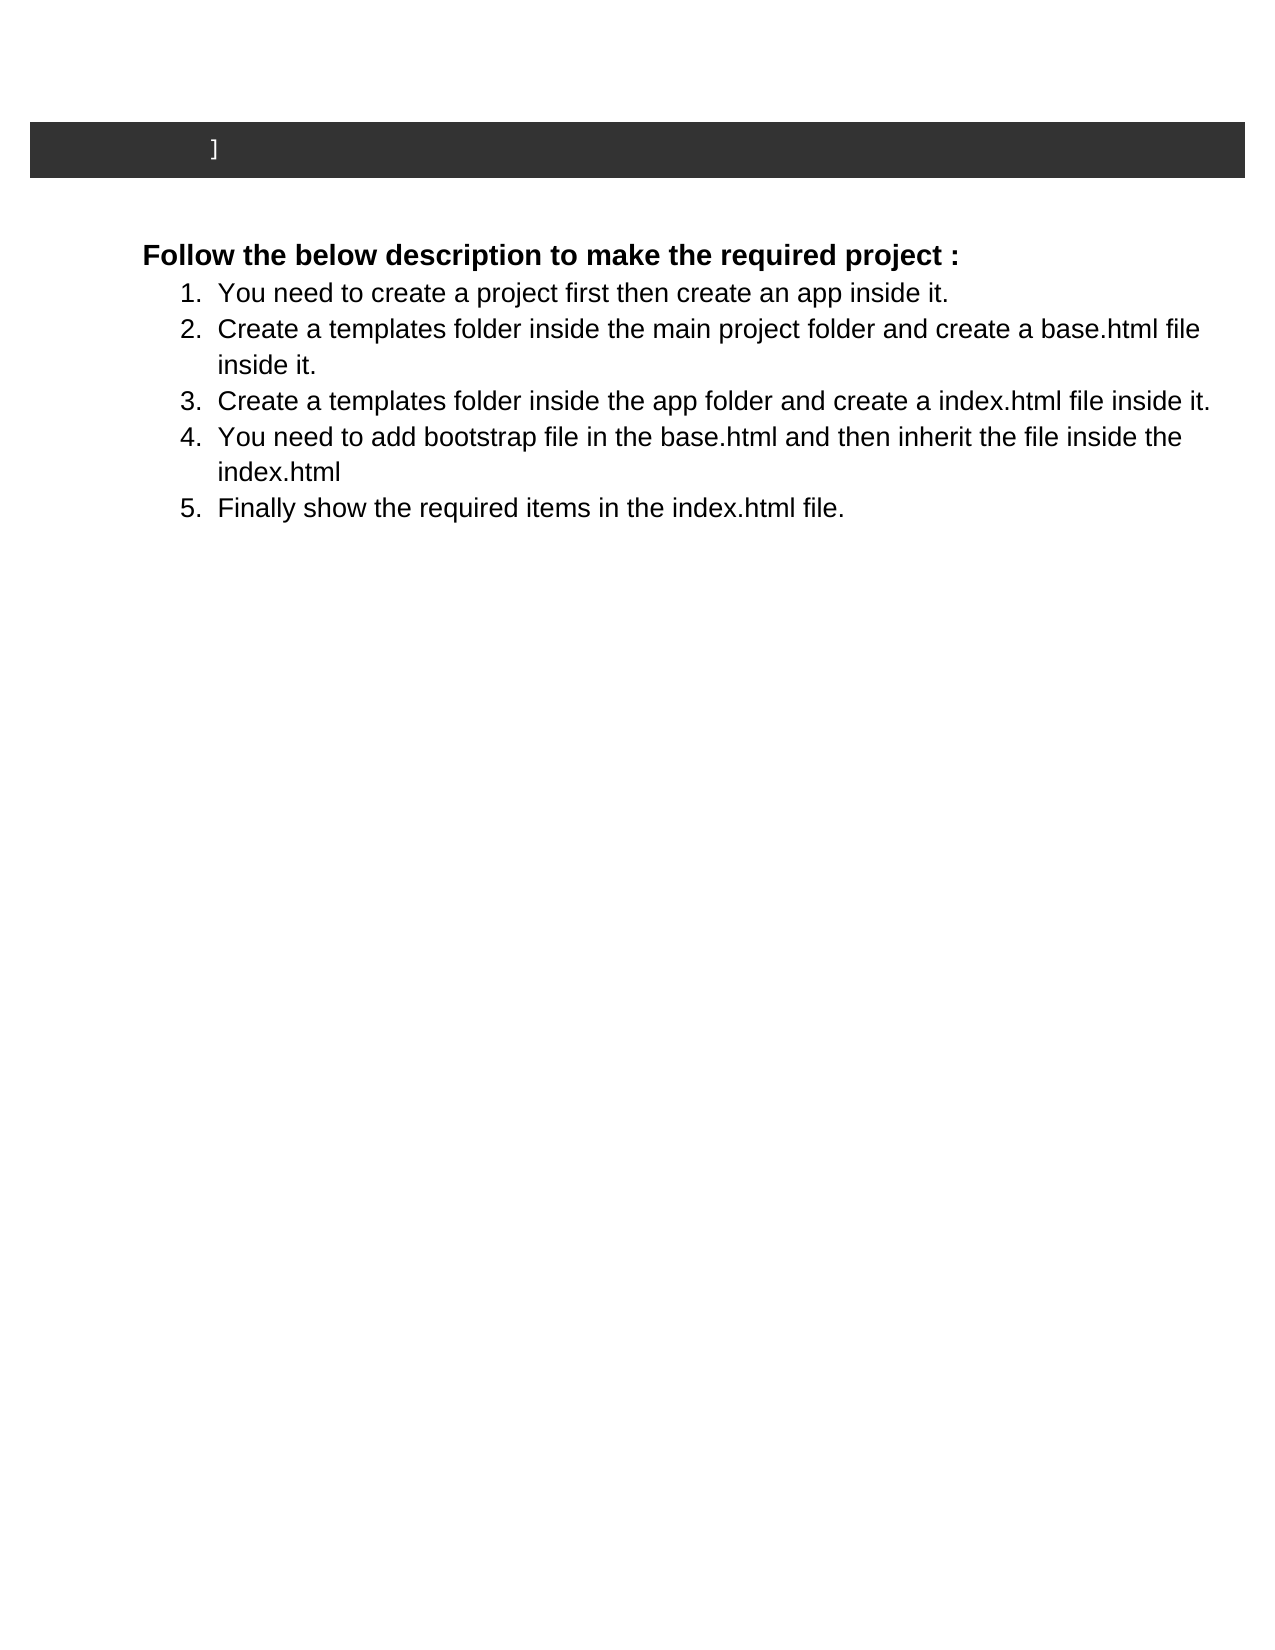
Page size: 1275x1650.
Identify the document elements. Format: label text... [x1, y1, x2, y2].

list Finally show the required items in the index.html file. [180, 492, 1245, 524]
list Create a templates folder inside the main project folder and create a base.html file inside it. [180, 313, 1245, 380]
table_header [30, 122, 1245, 178]
text Follow the below description to make the required project : [142, 238, 1164, 272]
list Create a templates folder inside the app folder and create a index.html file inside it. [180, 384, 1245, 416]
list You need to add bootstrap file in the base.html and then inherit the file inside the index.html [180, 421, 1245, 488]
list You need to create a project first then create an app inside it. [180, 277, 1245, 308]
